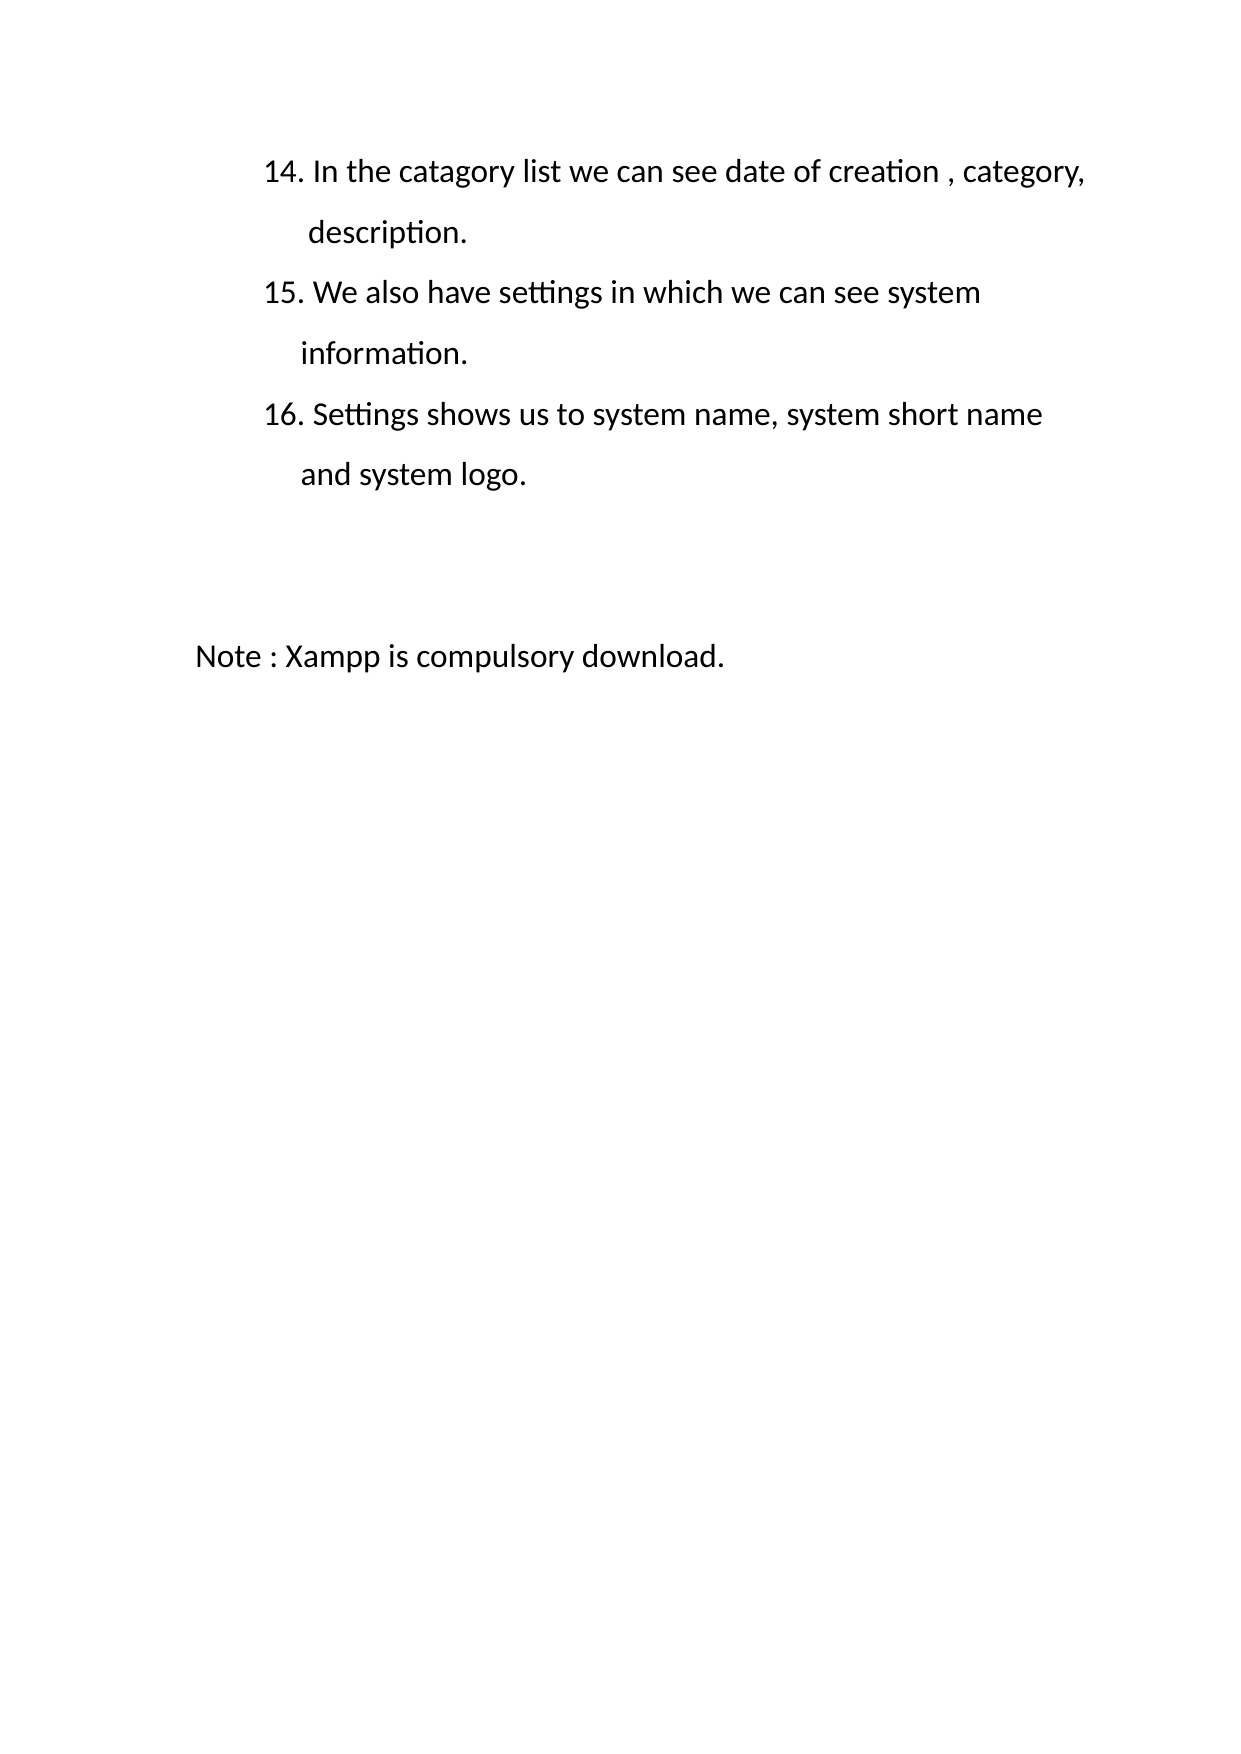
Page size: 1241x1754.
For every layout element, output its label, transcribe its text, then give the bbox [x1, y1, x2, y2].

text Note : Xampp is compulsory download. [150, 635, 1090, 676]
text 15. We also have settings in which we can see system [150, 271, 1090, 312]
text 14. In the catagory list we can see date of creation , category, [150, 150, 1090, 191]
text description. [150, 211, 1090, 251]
text and system logo. [150, 453, 1090, 494]
text 16. Settings shows us to system name, system short name [150, 392, 1090, 433]
text information. [150, 332, 1090, 373]
